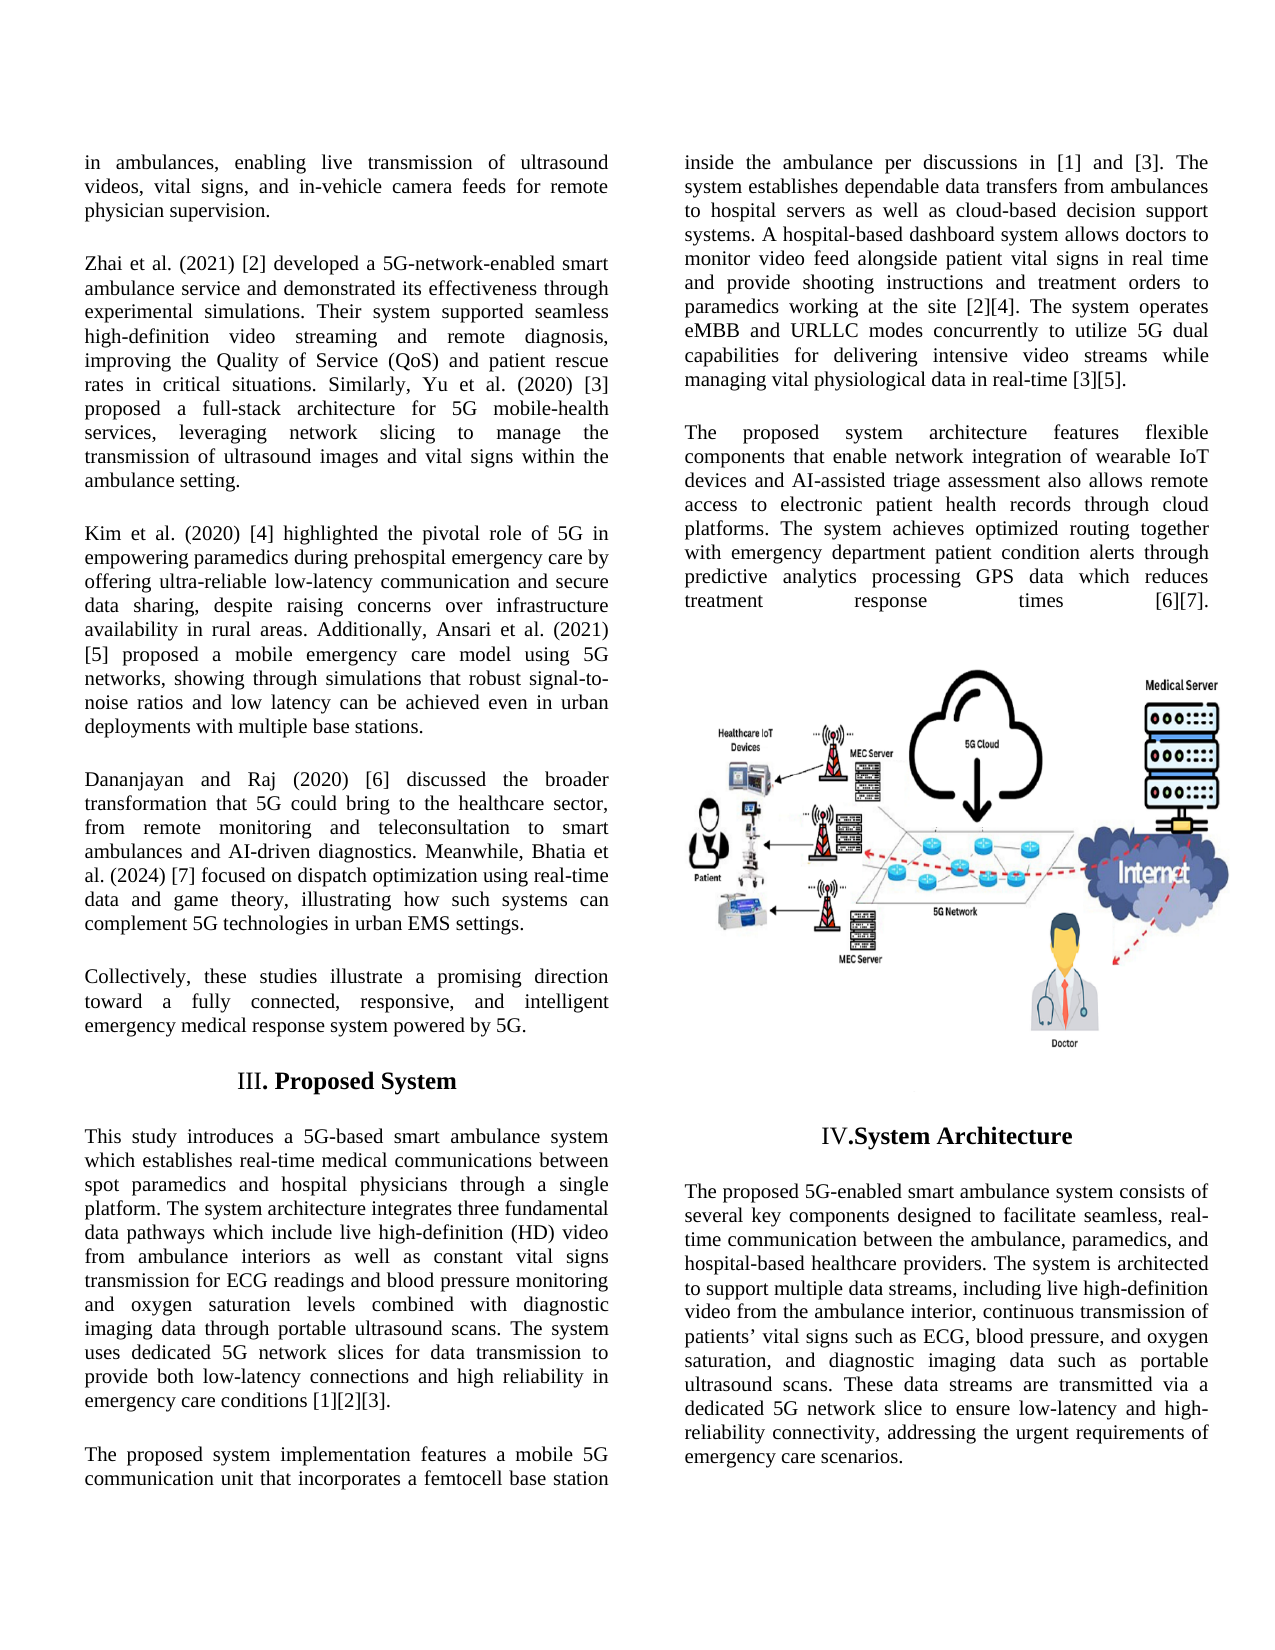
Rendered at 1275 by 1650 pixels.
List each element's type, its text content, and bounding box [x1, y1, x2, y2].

text Zhai et al. (2021) [2] developed a 5G-network-enabled smart ambulance service and demonstrated its effectiveness through experimental simulations. Their system supported seamless high-definition video streaming and remote diagnosis, improving the Quality of Service (QoS) and patient rescue rates in critical situations. Similarly, Yu et al. (2020) [3] proposed a full-stack architecture for 5G mobile-health services, leveraging network slicing to manage the transmission of ultrasound images and vital signs within the ambulance setting. [84, 251, 609, 492]
subtitle III. Proposed System [84, 1066, 609, 1094]
text This study introduces a 5G-based smart ambulance system which establishes real-time medical communications between spot paramedics and hospital physicians through a single platform. The system architecture integrates three fundamental data pathways which include live high-definition (HD) video from ambulance interiors as well as constant vital signs transmission for ECG readings and blood pressure monitoring and oxygen saturation levels combined with diagnostic imaging data through portable ultrasound scans. The system uses dedicated 5G network slices for data transmission to provide both low-latency connections and high reliability in emergency care conditions [1][2][3]. [84, 1124, 609, 1412]
text Kim et al. (2020) [4] highlighted the pivotal role of 5G in empowering paramedics during prehospital emergency care by offering ultra-reliable low-latency communication and secure data sharing, despite raising concerns over infrastructure availability in rural areas. Additionally, Ansari et al. (2021) [5] proposed a mobile emergency care model using 5G networks, showing through simulations that robust signal-to-noise ratios and low latency can be achieved even in urban deployments with multiple base stations. [84, 521, 609, 738]
text Collectively, these studies illustrate a promising direction toward a fully connected, responsive, and intelligent emergency medical response system powered by 5G. [84, 964, 609, 1037]
subtitle IV.System Architecture [684, 1121, 1209, 1150]
picture [684, 669, 1230, 1092]
text The proposed system implementation features a mobile 5G communication unit that incorporates a femtocell base station inside the ambulance per discussions in [1] and [3]. The system establishes dependable data transfers from ambulances to hospital servers as well as cloud-based decision support systems. A hospital-based dashboard system allows doctors to monitor video feed alongside patient vital signs in real time and provide shooting instructions and treatment orders to paramedics working at the site [2][4]. The system operates eMBB and URLLC modes concurrently to utilize 5G dual capabilities for delivering intensive video streams while managing vital physiological data in real-time [3][5]. [684, 150, 1209, 391]
text The proposed system architecture features flexible components that enable network integration of wearable IoT devices and AI-assisted triage assessment also allows remote access to electronic patient health records through cloud platforms. The system achieves optimized routing together with emergency department patient condition alerts through predictive analytics processing GPS data which reduces treatment response times [6][7]. [684, 420, 1209, 640]
text Dananjayan and Raj (2020) [6] discussed the broader transformation that 5G could bring to the healthcare sector, from remote monitoring and teleconsultation to smart ambulances and AI-driven diagnostics. Meanwhile, Bhatia et al. (2024) [7] focused on dispatch optimization using real-time data and game theory, illustrating how such systems can complement 5G technologies in urban EMS settings. [84, 767, 609, 935]
text The proposed 5G-enabled smart ambulance system consists of several key components designed to facilitate seamless, real-time communication between the ambulance, paramedics, and hospital-based healthcare providers. The system is architected to support multiple data streams, including live high-definition video from the ambulance interior, continuous transmission of patients’ vital signs such as ECG, blood pressure, and oxygen saturation, and diagnostic imaging data such as portable ultrasound scans. These data streams are transmitted via a dedicated 5G network slice to ensure low-latency and high-reliability connectivity, addressing the urgent requirements of emergency care scenarios. [684, 1179, 1209, 1468]
